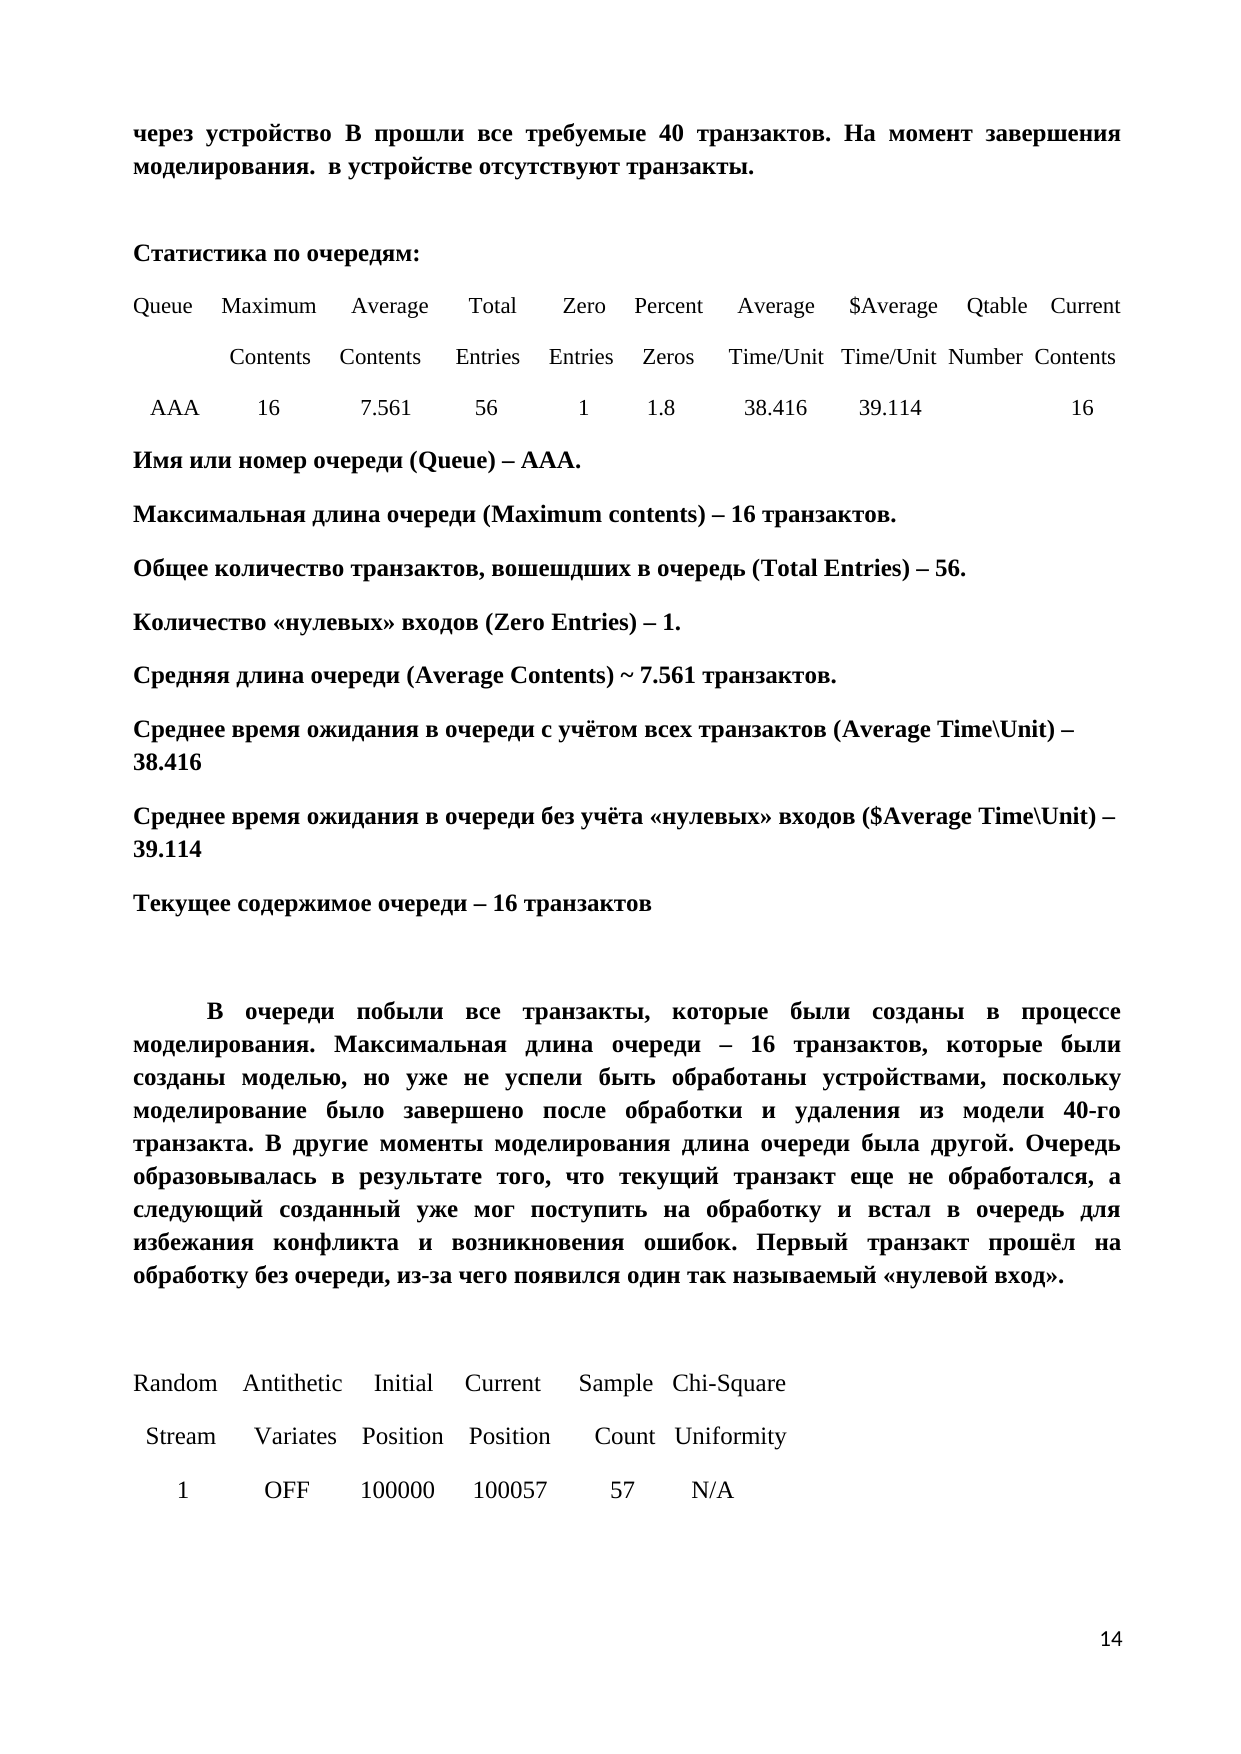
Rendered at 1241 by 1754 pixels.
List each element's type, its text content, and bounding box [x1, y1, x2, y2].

text В очереди побыли все транзакты, которые были созданы в процессе моделирования. Максимальная длина очереди – 16 транзактов, которые были созданы моделью, но уже не успели быть обработаны устройствами, поскольку моделирование было завершено после обработки и удаления из модели 40-го транзакта. В другие моменты моделирования длина очереди была другой. Очередь образовывалась в результате того, что текущий транзакт еще не обработался, а следующий созданный уже мог поступить на обработку и встал в очередь для избежания конфликта и возникновения ошибок. Первый транзакт прошёл на обработку без очереди, из-за чего появился один так называемый «нулевой вход». [133, 996, 1122, 1289]
text 1 OFF 100000 100057 57 N/A [133, 1475, 1122, 1504]
text Имя или номер очереди (Queue) – AAA. [133, 445, 1122, 474]
text Статистика по очередям: [133, 238, 1122, 267]
text Текущее содержимое очереди – 16 транзактов [133, 888, 1122, 917]
text AAA 16 7.561 56 1 1.8 38.416 39.114 16 [133, 394, 1122, 420]
text Contents Contents Entries Entries Zeros Time/Unit Time/Unit Number Contents [133, 343, 1122, 369]
text Количество «нулевых» входов (Zero Entries) – 1. [133, 607, 1122, 635]
text Средняя длина очереди (Average Contents) ~ 7.561 транзактов. [133, 660, 1122, 689]
text Random Antithetic Initial Current Sample Chi-Square [133, 1368, 1122, 1396]
text Среднее время ожидания в очереди с учётом всех транзактов (Average Time\Unit) – 38.416 [133, 714, 1122, 776]
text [133, 118, 1122, 180]
text Stream Variates Position Position Count Uniformity [133, 1421, 1122, 1450]
text Среднее время ожидания в очереди без учёта «нулевых» входов ($Average Time\Unit) – 39.114 [133, 801, 1122, 863]
text Максимальная длина очереди (Maximum contents) – 16 транзактов. [133, 499, 1122, 528]
text Queue Maximum Average Total Zero Percent Average $Average Qtable Current [133, 292, 1122, 318]
text Общее количество транзактов, вошешдших в очередь (Total Entries) – 56. [133, 553, 1122, 581]
